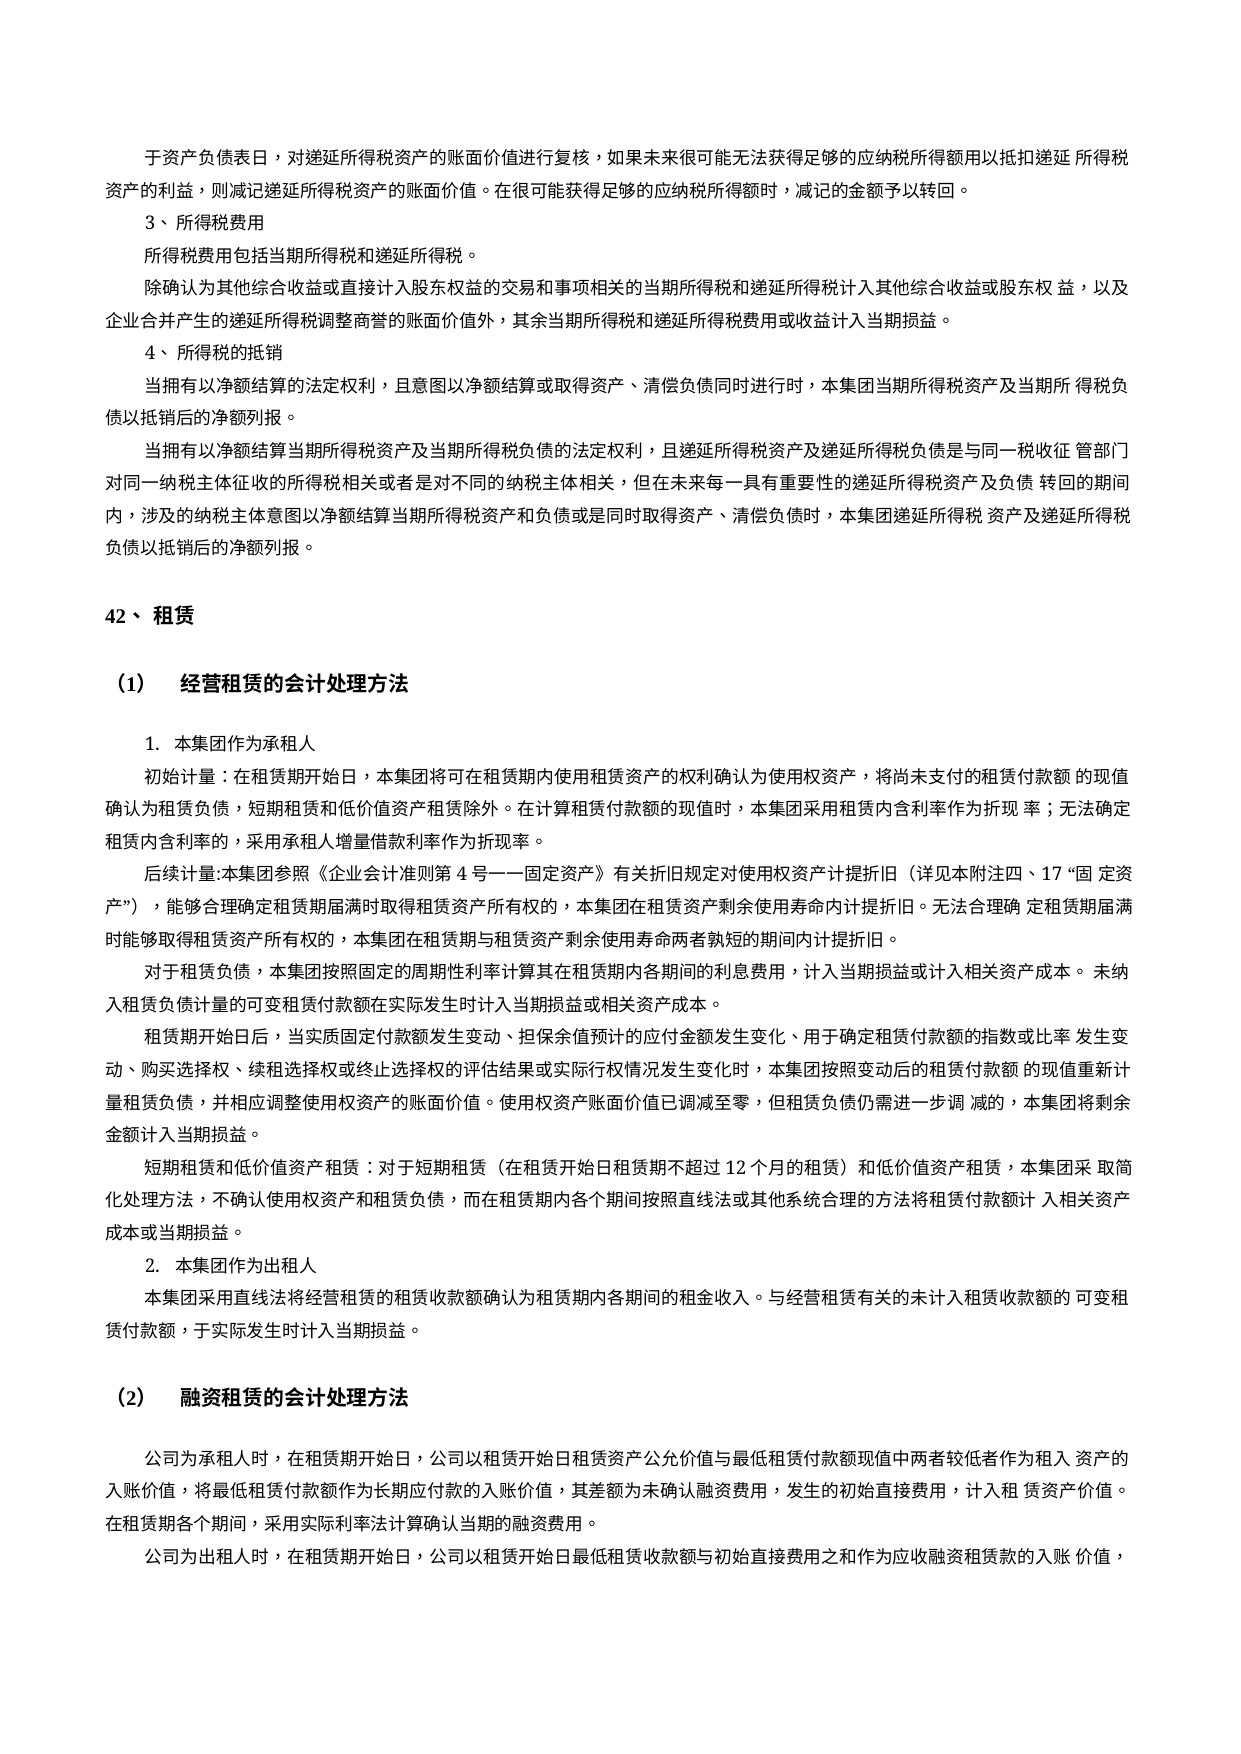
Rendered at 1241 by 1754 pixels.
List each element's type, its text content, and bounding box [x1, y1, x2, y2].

text 于资产负债表日，对递延所得税资产的账面价值进行复核，如果未来很可能无法获得足够的应纳税所得额用以抵扣递延 所得税资产的利益，则减记递延所得税资产的账面价值。在很可能获得足够的应纳税所得额时，减记的金额予以转回。 [105, 139, 1133, 204]
list 本集团作为承租人 [105, 724, 1133, 757]
text 短期租赁和低价值资产租赁：对于短期租赁（在租赁开始日租赁期不超过12个月的租赁）和低价值资产租赁，本集团采 取简化处理方法，不确认使用权资产和租赁负债，而在租赁期内各个期间按照直线法或其他系统合理的方法将租赁付款额计 入相关资产成本或当期损益。 [105, 1148, 1133, 1246]
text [105, 1537, 1133, 1570]
subtitle （2） 融资租赁的会计处理方法 [105, 1383, 1133, 1412]
text 对于租赁负债，本集团按照固定的周期性利率计算其在租赁期内各期间的利息费用，计入当期损益或计入相关资产成本。 未纳入租赁负债计量的可变租赁付款额在实际发生时计入当期损益或相关资产成本。 [105, 953, 1133, 1018]
text 当拥有以净额结算的法定权利，且意图以净额结算或取得资产、清偿负债同时进行时，本集团当期所得税资产及当期所 得税负债以抵销后的净额列报。 [105, 366, 1133, 431]
text 租赁期开始日后，当实质固定付款额发生变动、担保余值预计的应付金额发生变化、用于确定租赁付款额的指数或比率 发生变动、购买选择权、续租选择权或终止选择权的评估结果或实际行权情况发生变化时，本集团按照变动后的租赁付款额 的现值重新计量租赁负债，并相应调整使用权资产的账面价值。使用权资产账面价值已调减至零，但租赁负债仍需进一步调 减的，本集团将剩余金额计入当期损益。 [105, 1018, 1133, 1148]
text 后续计量:本集团参照《企业会计准则第4号一一固定资产》有关折旧规定对使用权资产计提折旧（详见本附注四、17 “固 定资产”），能够合理确定租赁期届满时取得租赁资产所有权的，本集团在租赁资产剩余使用寿命内计提折旧。无法合理确 定租赁期届满时能够取得租赁资产所有权的，本集团在租赁期与租赁资产剩余使用寿命两者孰短的期间内计提折旧。 [105, 855, 1133, 953]
text 初始计量：在租赁期开始日，本集团将可在租赁期内使用租赁资产的权利确认为使用权资产，将尚未支付的租赁付款额 的现值确认为租赁负债，短期租赁和低价值资产租赁除外。在计算租赁付款额的现值时，本集团采用租赁内含利率作为折现 率；无法确定租赁内含利率的，采用承租人增量借款利率作为折现率。 [105, 757, 1133, 855]
subtitle （1） 经营租赁的会计处理方法 [105, 669, 1133, 697]
subtitle 42、 租赁 [105, 601, 1133, 629]
text 4、 所得税的抵销 [105, 334, 1133, 366]
text 公司为承租人时，在租赁期开始日，公司以租赁开始日租赁资产公允价值与最低租赁付款额现值中两者较低者作为租入 资产的入账价值，将最低租赁付款额作为长期应付款的入账价值，其差额为未确认融资费用，发生的初始直接费用，计入租 赁资产价值。在租赁期各个期间，采用实际利率法计算确认当期的融资费用。 [105, 1439, 1133, 1537]
text 本集团采用直线法将经营租赁的租赁收款额确认为租赁期内各期间的租金收入。与经营租赁有关的未计入租赁收款额的 可变租赁付款额，于实际发生时计入当期损益。 [105, 1279, 1133, 1344]
text 除确认为其他综合收益或直接计入股东权益的交易和事项相关的当期所得税和递延所得税计入其他综合收益或股东权 益，以及企业合并产生的递延所得税调整商誉的账面价值外，其余当期所得税和递延所得税费用或收益计入当期损益。 [105, 269, 1133, 334]
text 3、 所得税费用 [105, 204, 1133, 236]
text 所得税费用包括当期所得税和递延所得税。 [105, 236, 1133, 269]
list 本集团作为出租人 [105, 1246, 1133, 1279]
text 当拥有以净额结算当期所得税资产及当期所得税负债的法定权利，且递延所得税资产及递延所得税负债是与同一税收征 管部门对同一纳税主体征收的所得税相关或者是对不同的纳税主体相关，但在未来每一具有重要性的递延所得税资产及负债 转回的期间内，涉及的纳税主体意图以净额结算当期所得税资产和负债或是同时取得资产、清偿负债时，本集团递延所得税 资产及递延所得税负债以抵销后的净额列报。 [105, 431, 1133, 561]
